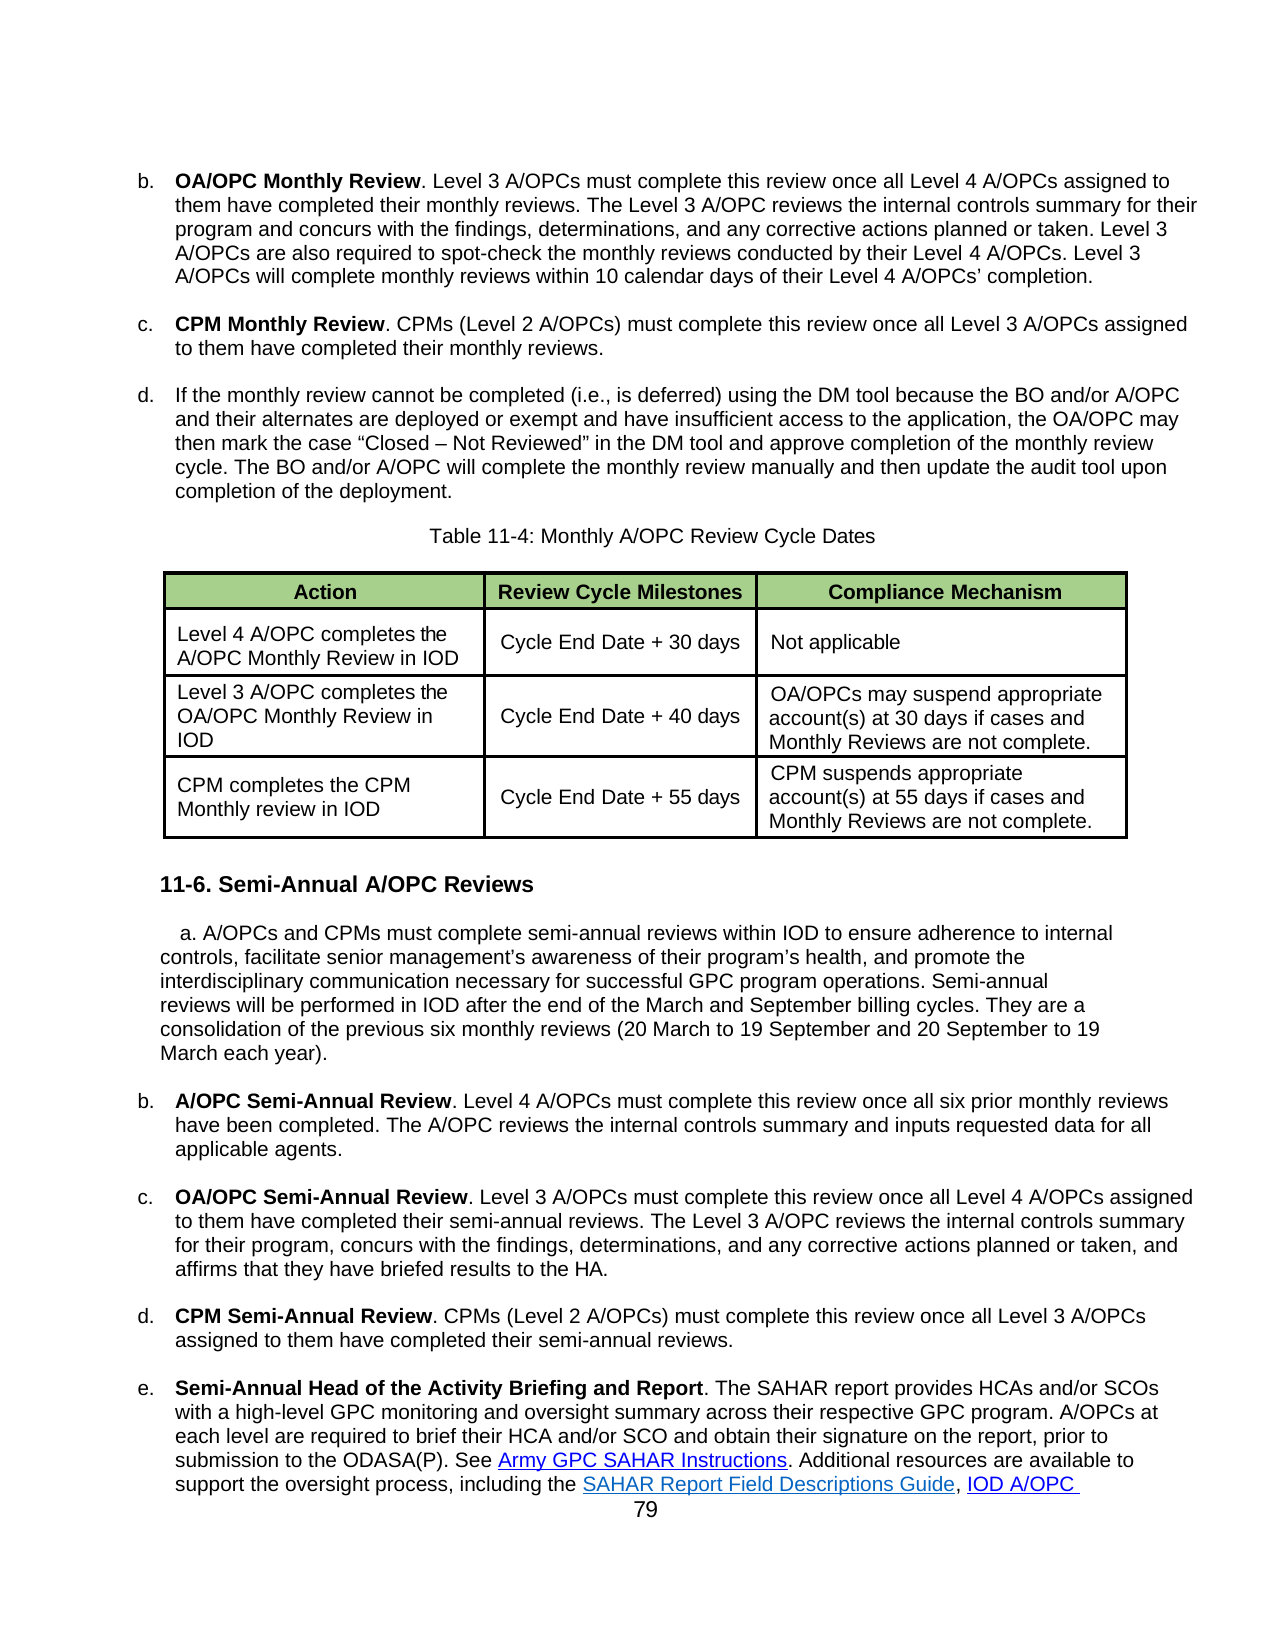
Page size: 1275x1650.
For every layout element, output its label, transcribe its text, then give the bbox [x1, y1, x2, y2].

text a. A/OPCs and CPMs must complete semi-annual reviews within IOD to ensure adherence to internal controls, facilitate senior management’s awareness of their program’s health, and promote the interdisciplinary communication necessary for successful GPC program operations. Semi-annual reviews will be performed in IOD after the end of the March and September billing cycles. They are a consolidation of the previous six monthly reviews (20 March to 19 September and 20 September to 19 March each year). [160, 921, 1119, 1065]
table_header Review Cycle Milestones [486, 575, 755, 607]
table_cell Not applicable [758, 610, 1125, 674]
table_header Action [166, 575, 483, 607]
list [137, 1376, 1200, 1496]
table_cell Cycle End Date + 55 days [486, 758, 755, 836]
list b. OA/OPC Monthly Review. Level 3 A/OPCs must complete this review once all Level 4 A/OPCs assigned to them have completed their monthly reviews. The Level 3 A/OPC reviews the internal controls summary for their program and concurs with the findings, determinations, and any corrective actions planned or taken. Level 3 A/OPCs are also required to spot-check the monthly reviews conducted by their Level 4 A/OPCs. Level 3 A/OPCs will complete monthly reviews within 10 calendar days of their Level 4 A/OPCs’ completion. [137, 168, 1200, 288]
list d. If the monthly review cannot be completed (i.e., is deferred) using the DM tool because the BO and/or A/OPC and their alternates are deployed or exempt and have insufficient access to the application, the OA/OPC may then mark the case “Closed – Not Reviewed” in the DM tool and approve completion of the monthly review cycle. The BO and/or A/OPC will complete the monthly review manually and then update the audit tool upon completion of the deployment. [137, 383, 1200, 503]
list b. A/OPC Semi-Annual Review. Level 4 A/OPCs must complete this review once all six prior monthly reviews have been completed. The A/OPC reviews the internal controls summary and inputs requested data for all applicable agents. [137, 1089, 1200, 1161]
subtitle 11-6. Semi-Annual A/OPC Reviews [159, 871, 1200, 897]
table_cell Cycle End Date + 30 days [486, 610, 755, 674]
text Table 11-4: Monthly A/OPC Review Cycle Dates [293, 524, 1011, 548]
table_cell Cycle End Date + 40 days [486, 677, 755, 754]
table_cell Level 4 A/OPC completes the A/OPC Monthly Review in IOD [166, 610, 483, 674]
table_header Compliance Mechanism [758, 575, 1125, 607]
list c. CPM Monthly Review. CPMs (Level 2 A/OPCs) must complete this review once all Level 3 A/OPCs assigned to them have completed their monthly reviews. [137, 312, 1200, 360]
list c. OA/OPC Semi-Annual Review. Level 3 A/OPCs must complete this review once all Level 4 A/OPCs assigned to them have completed their semi-annual reviews. The Level 3 A/OPC reviews the internal controls summary for their program, concurs with the findings, determinations, and any corrective actions planned or taken, and affirms that they have briefed results to the HA. [137, 1184, 1200, 1280]
table_cell OA/OPCs may suspend appropriate account(s) at 30 days if cases and Monthly Reviews are not complete. [758, 677, 1125, 754]
table_cell CPM suspends appropriate account(s) at 55 days if cases and Monthly Reviews are not complete. [758, 758, 1125, 836]
list d. CPM Semi-Annual Review. CPMs (Level 2 A/OPCs) must complete this review once all Level 3 A/OPCs assigned to them have completed their semi-annual reviews. [137, 1304, 1200, 1352]
table_cell Level 3 A/OPC completes the OA/OPC Monthly Review in IOD [166, 677, 483, 754]
table_cell CPM completes the CPM Monthly review in IOD [166, 758, 483, 836]
